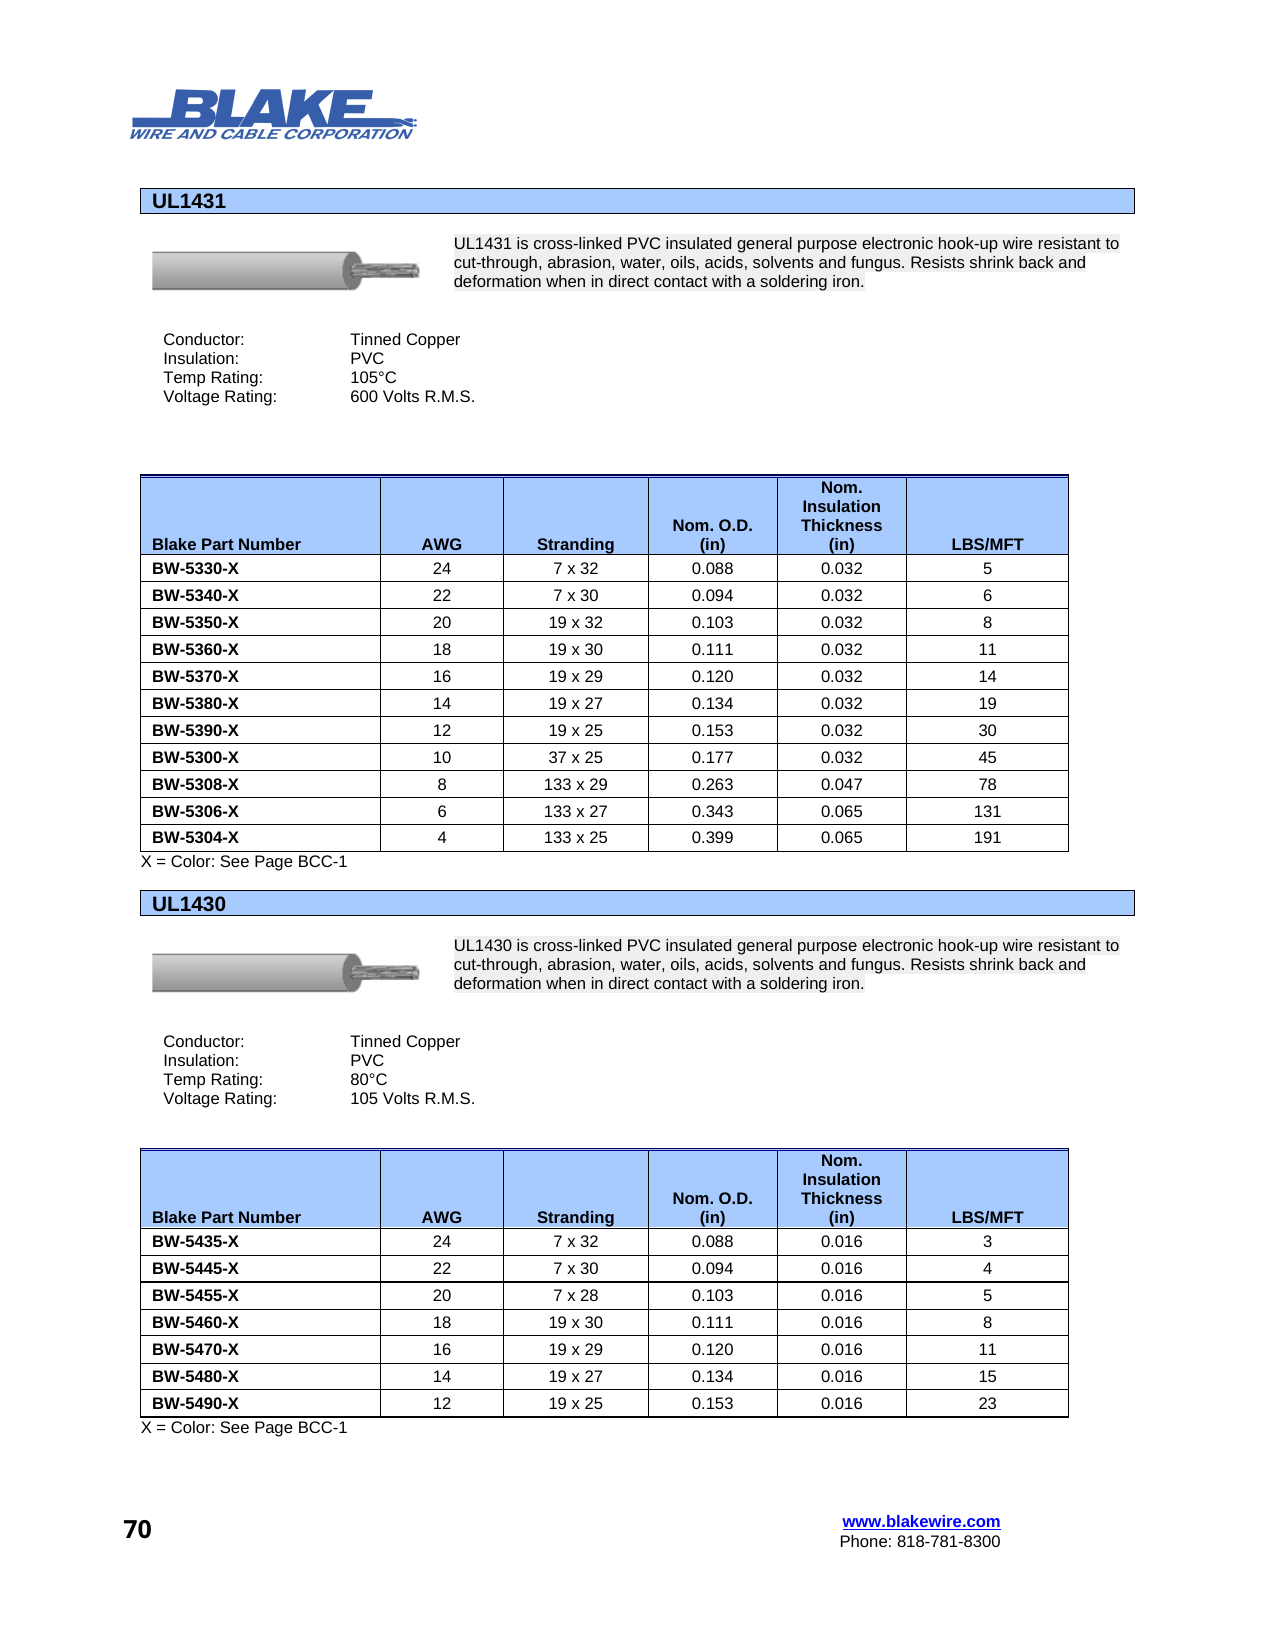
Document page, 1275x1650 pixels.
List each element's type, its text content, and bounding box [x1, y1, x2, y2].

table_cell 14 [381, 690, 503, 716]
table_cell 0.032 [778, 636, 906, 662]
table_cell [141, 310, 1134, 426]
table_header Nom. O.D. (in) [649, 1151, 777, 1227]
table_cell 0.016 [778, 1283, 906, 1308]
table_cell 8 [907, 609, 1068, 635]
table_header Blake Part Number [141, 1151, 380, 1227]
table_header AWG [381, 478, 503, 554]
table_cell BW-5308-X [141, 771, 380, 797]
table_cell 30 [907, 717, 1068, 743]
table_cell 19 x 27 [504, 1364, 648, 1389]
table_cell 8 [381, 771, 503, 797]
table_cell 4 [381, 825, 503, 851]
table_cell 24 [381, 1229, 503, 1254]
table_cell 0.111 [649, 1310, 777, 1335]
table_cell 0.016 [778, 1310, 906, 1335]
table_cell 19 x 30 [504, 1310, 648, 1335]
table_header LBS/MFT [907, 478, 1068, 554]
table_cell 0.094 [649, 582, 777, 608]
table_cell 0.263 [649, 771, 777, 797]
table_cell 11 [907, 1336, 1068, 1362]
table_header UL1430 [141, 891, 1134, 915]
table_cell 20 [381, 1283, 503, 1308]
table_cell 19 x 25 [504, 717, 648, 743]
table_cell 0.016 [778, 1256, 906, 1281]
table_cell 0.065 [778, 825, 906, 851]
table_cell 133 x 29 [504, 771, 648, 797]
table_cell 10 [381, 744, 503, 770]
table_cell 5 [907, 1283, 1068, 1308]
table_header [141, 936, 442, 1012]
picture [123, 75, 423, 160]
table_cell 0.016 [778, 1390, 906, 1416]
table_cell 7 x 32 [504, 1229, 648, 1254]
table_cell BW-5300-X [141, 744, 380, 770]
table_header UL1431 is cross-linked PVC insulated general purpose electronic hook-up wire resistant to cut-through, abrasion, water, oils, acids, solvents and fungus. Resists shrink back and deformation when in direct contact with a soldering iron. [442, 234, 1134, 310]
table_cell 19 x 32 [504, 609, 648, 635]
table_cell 19 x 25 [504, 1390, 648, 1416]
table_header UL1431 [141, 189, 1134, 213]
table_cell BW-5460-X [141, 1310, 380, 1335]
table_cell 16 [381, 663, 503, 689]
table_cell 12 [381, 1390, 503, 1416]
table_cell 0.065 [778, 798, 906, 824]
table_cell 22 [381, 582, 503, 608]
table_cell BW-5350-X [141, 609, 380, 635]
table_cell BW-5360-X [141, 636, 380, 662]
table_cell BW-5340-X [141, 582, 380, 608]
table_cell 7 x 30 [504, 1256, 648, 1281]
table_cell 15 [907, 1364, 1068, 1389]
table_cell 0.032 [778, 663, 906, 689]
table_cell 19 [907, 690, 1068, 716]
table_cell 0.016 [778, 1364, 906, 1389]
table_header Nom. Insulation Thickness (in) [778, 1151, 906, 1227]
table_cell 19 x 29 [504, 1336, 648, 1362]
table_cell 19 x 27 [504, 690, 648, 716]
text X = Color: See Page BCC-1 [141, 1417, 1087, 1437]
table_cell 0.088 [649, 555, 777, 581]
table_cell BW-5490-X [141, 1390, 380, 1416]
table_cell BW-5306-X [141, 798, 380, 824]
table_cell BW-5445-X [141, 1256, 380, 1281]
table_header Nom. Insulation Thickness (in) [778, 478, 906, 554]
table_cell 0.153 [649, 1390, 777, 1416]
table_cell 0.032 [778, 609, 906, 635]
table_cell 8 [907, 1310, 1068, 1335]
text X = Color: See Page BCC-1 [141, 852, 1087, 871]
table_cell 5 [907, 555, 1068, 581]
table_cell BW-5380-X [141, 690, 380, 716]
table_header LBS/MFT [907, 1151, 1068, 1227]
table_cell 0.120 [649, 1336, 777, 1362]
table_cell 0.177 [649, 744, 777, 770]
table_cell 0.016 [778, 1229, 906, 1254]
table_cell 7 x 32 [504, 555, 648, 581]
table_cell 0.032 [778, 744, 906, 770]
table_cell 12 [381, 717, 503, 743]
table_cell 0.134 [649, 690, 777, 716]
table_cell 3 [907, 1229, 1068, 1254]
table_cell 45 [907, 744, 1068, 770]
table_header Nom. O.D. (in) [649, 478, 777, 554]
table_cell 0.032 [778, 717, 906, 743]
table_cell BW-5390-X [141, 717, 380, 743]
picture [152, 947, 431, 1001]
table_cell 20 [381, 609, 503, 635]
table_cell 23 [907, 1390, 1068, 1416]
table_header Stranding [504, 478, 648, 554]
table_cell 0.103 [649, 1283, 777, 1308]
table_cell BW-5480-X [141, 1364, 380, 1389]
table_cell 19 x 30 [504, 636, 648, 662]
table_cell 0.399 [649, 825, 777, 851]
table_cell 0.134 [649, 1364, 777, 1389]
table_cell 11 [907, 636, 1068, 662]
table_header UL1430 is cross-linked PVC insulated general purpose electronic hook-up wire resistant to cut-through, abrasion, water, oils, acids, solvents and fungus. Resists shrink back and deformation when in direct contact with a soldering iron. [442, 936, 1134, 1012]
table_cell [141, 1012, 1134, 1128]
table_header [141, 234, 442, 310]
table_cell BW-5435-X [141, 1229, 380, 1254]
table_cell 133 x 25 [504, 825, 648, 851]
table_cell 0.047 [778, 771, 906, 797]
table_cell BW-5330-X [141, 555, 380, 581]
table_cell 0.153 [649, 717, 777, 743]
table_cell 18 [381, 636, 503, 662]
table_cell 0.032 [778, 690, 906, 716]
table_cell BW-5455-X [141, 1283, 380, 1308]
table_header AWG [381, 1151, 503, 1227]
table_cell 0.120 [649, 663, 777, 689]
table_cell 6 [381, 798, 503, 824]
table_header Stranding [504, 1151, 648, 1227]
table_cell 0.032 [778, 582, 906, 608]
table_cell 7 x 30 [504, 582, 648, 608]
table_header Blake Part Number [141, 478, 380, 554]
table_cell 0.094 [649, 1256, 777, 1281]
table_cell 133 x 27 [504, 798, 648, 824]
table_cell 18 [381, 1310, 503, 1335]
table_cell BW-5304-X [141, 825, 380, 851]
table_cell 19 x 29 [504, 663, 648, 689]
table_cell 14 [381, 1364, 503, 1389]
table_cell BW-5470-X [141, 1336, 380, 1362]
table_cell 6 [907, 582, 1068, 608]
table_cell 0.088 [649, 1229, 777, 1254]
table_cell 0.111 [649, 636, 777, 662]
picture [152, 245, 431, 299]
table_cell 78 [907, 771, 1068, 797]
table_cell 0.343 [649, 798, 777, 824]
table_cell 0.032 [778, 555, 906, 581]
table_cell 16 [381, 1336, 503, 1362]
table_cell 37 x 25 [504, 744, 648, 770]
table_cell 22 [381, 1256, 503, 1281]
table_cell 14 [907, 663, 1068, 689]
table_cell BW-5370-X [141, 663, 380, 689]
table_cell 24 [381, 555, 503, 581]
table_cell 131 [907, 798, 1068, 824]
table_cell 4 [907, 1256, 1068, 1281]
table_cell 7 x 28 [504, 1283, 648, 1308]
table_cell 191 [907, 825, 1068, 851]
table_cell 0.103 [649, 609, 777, 635]
table_cell 0.016 [778, 1336, 906, 1362]
